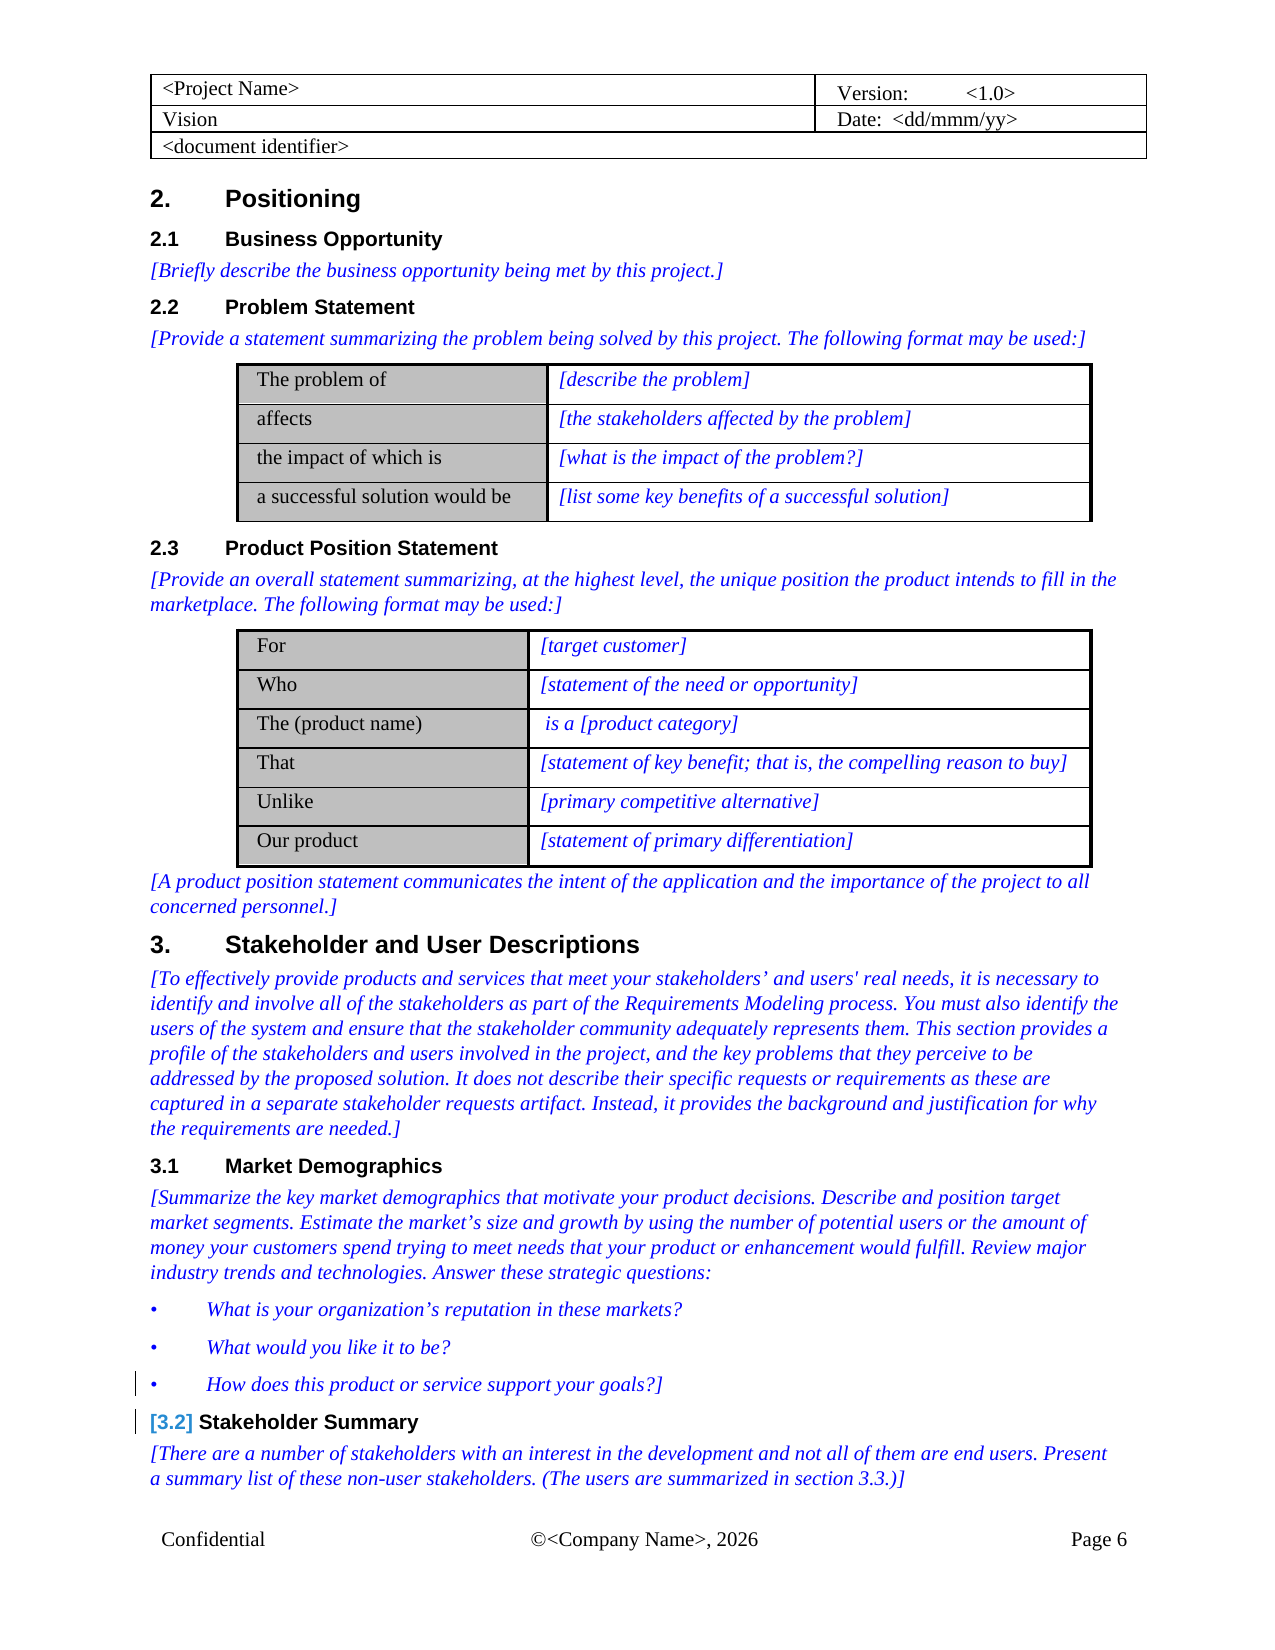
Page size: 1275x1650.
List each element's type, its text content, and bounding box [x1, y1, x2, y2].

subtitle Stakeholder and User Descriptions [150, 930, 1125, 959]
text [To effectively provide products and services that meet your stakeholders’ and users' real needs, it is necessary to identify and involve all of the stakeholders as part of the Requirements Modeling process. You must also identify the users of the system and ensure that the stakeholder community adequately represents them. This section provides a profile of the stakeholders and users involved in the project, and the key problems that they perceive to be addressed by the proposed solution. It does not describe their specific requests or requirements as these are captured in a separate stakeholder requests artifact. Instead, it provides the background and justification for why the requirements are needed.] [150, 965, 1125, 1140]
text [A product position statement communicates the intent of the application and the importance of the project to all concerned personnel.] [150, 868, 1125, 918]
table_cell The (product name) [239, 710, 527, 747]
text [Provide an overall statement summarizing, at the highest level, the unique position the product intends to fill in the marketplace. The following format may be used:] [150, 566, 1125, 616]
text [Briefly describe the business opportunity being met by this project.] [150, 257, 1125, 282]
table_cell [primary competitive alternative] [530, 788, 1089, 825]
subtitle Product Position Statement [150, 535, 1125, 560]
table_cell [statement of key benefit; that is, the compelling reason to buy] [530, 749, 1089, 786]
table_header [describe the problem] [549, 366, 1089, 403]
table_cell [statement of the need or opportunity] [530, 671, 1089, 708]
text [Summarize the key market demographics that motivate your product decisions. Describe and position target market segments. Estimate the market’s size and growth by using the number of potential users or the amount of money your customers spend trying to meet needs that your product or enhancement would fulfill. Review major industry trends and technologies. Answer these strategic questions: [150, 1184, 1125, 1284]
subtitle Market Demographics [150, 1153, 1125, 1178]
table_header The problem of [239, 366, 546, 403]
text • What would you like it to be? [150, 1334, 1125, 1359]
subtitle Business [150, 225, 1125, 250]
table_cell Who [239, 671, 527, 708]
subtitle Problem Statement [150, 294, 1125, 319]
text [There are a number of stakeholders with an interest in the development and not all of them are end users. Present a summary list of these non-user stakeholders. (The users are summarized in section 3.3.)] [150, 1440, 1125, 1490]
subtitle Stakeholder Summary [150, 1409, 1125, 1434]
table_cell That [239, 749, 527, 786]
subtitle Positioning [150, 184, 1125, 213]
table_cell Our product [239, 827, 527, 864]
table_cell a successful solution would be [239, 483, 546, 521]
table_header For [239, 632, 527, 669]
table_cell [statement of primary differentiation] [530, 827, 1089, 864]
table_cell the impact of which is [239, 444, 546, 482]
table_cell Unlike [239, 788, 527, 825]
table_cell is a [product category] [530, 710, 1089, 747]
text • What is your organization’s reputation in these markets? [150, 1296, 1125, 1321]
text • How does this product or service support your goals?] [150, 1371, 1125, 1396]
table_header [target customer] [530, 632, 1089, 669]
table_cell affects [239, 405, 546, 443]
table_cell [the stakeholders affected by the problem] [549, 405, 1089, 443]
table_cell [list some key benefits of a successful solution] [549, 483, 1089, 521]
table_cell [what is the impact of the problem?] [549, 444, 1089, 482]
text [Provide a statement summarizing the problem being solved by this project. The following format may be used:] [150, 325, 1125, 350]
